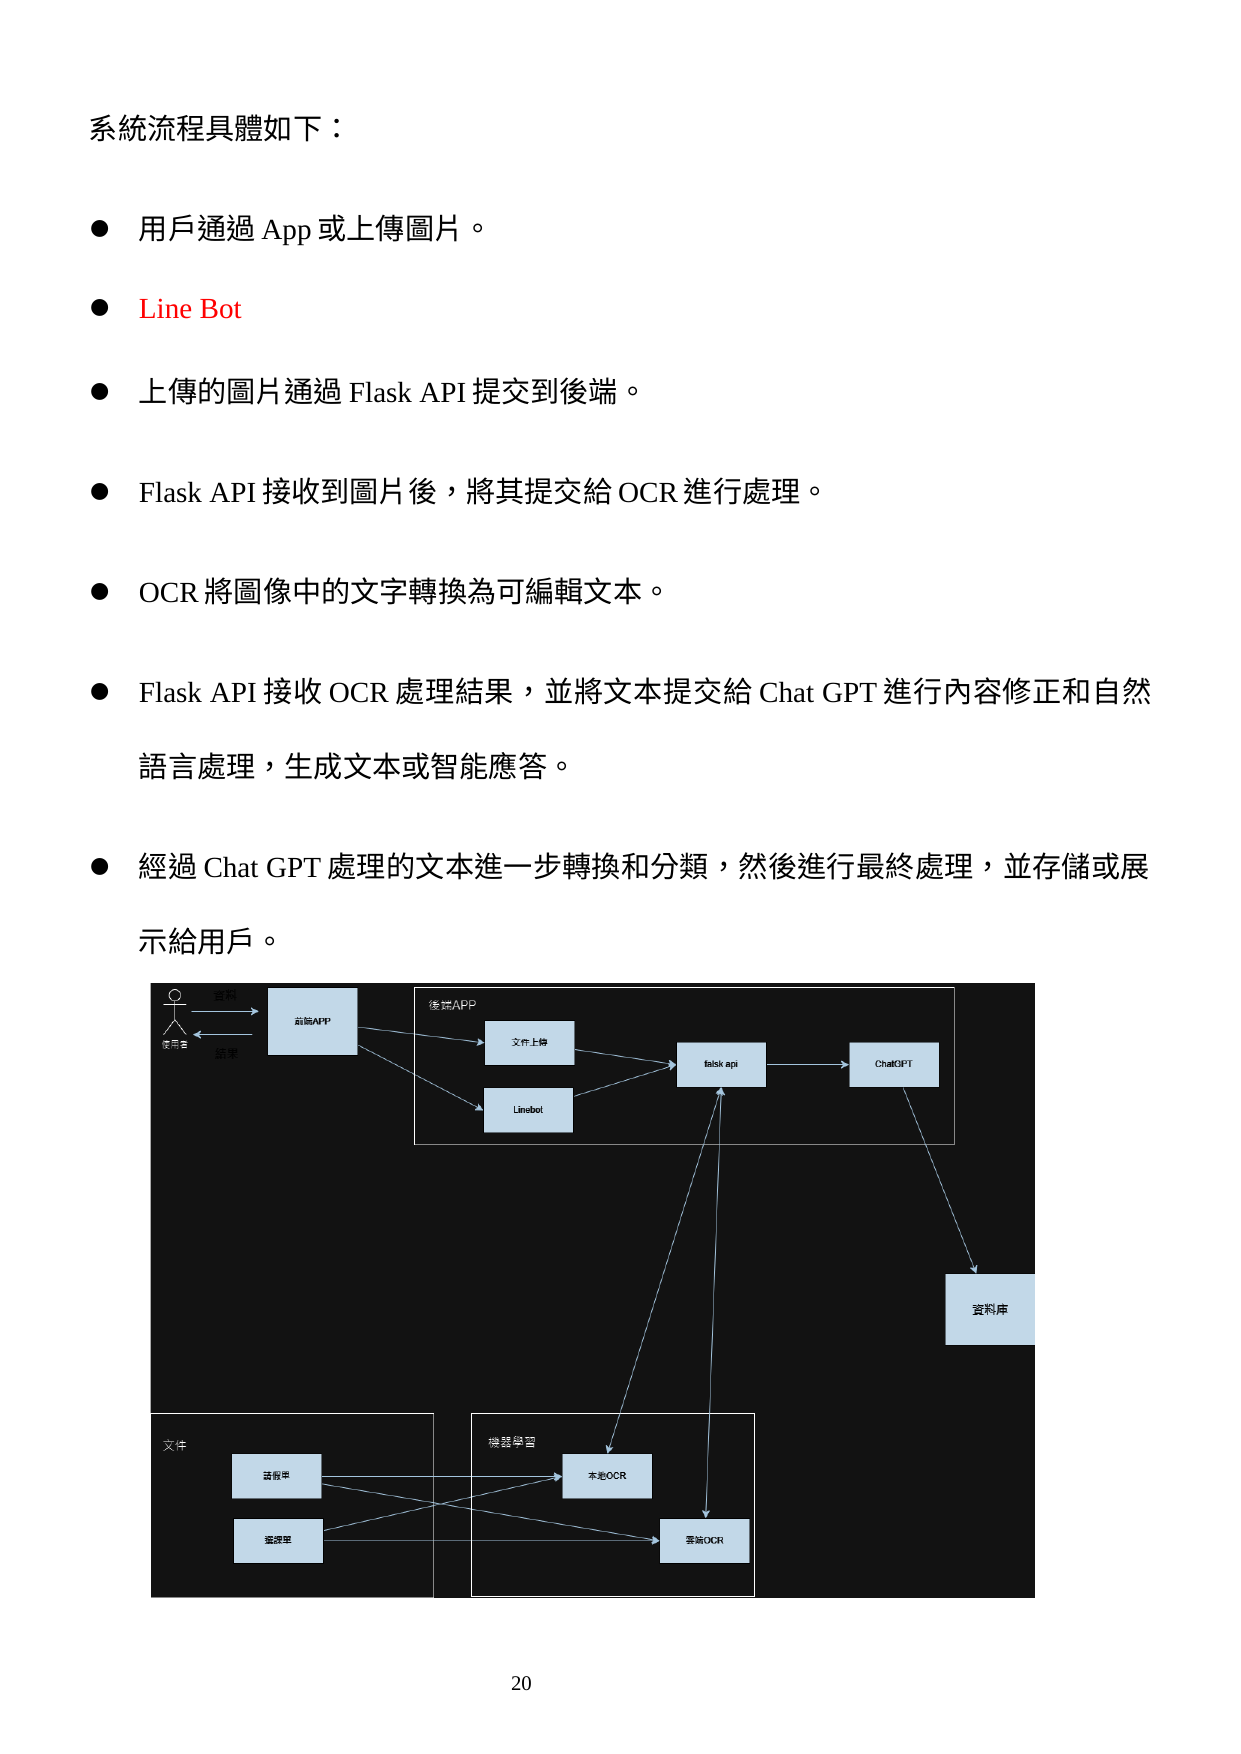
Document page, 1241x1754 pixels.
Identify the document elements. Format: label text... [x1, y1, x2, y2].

list 上傳的圖片通過Flask API提交到後端。 [89, 352, 1152, 427]
list Flask API接收到圖片後，將其提交給OCR進行處理。 [89, 452, 1152, 527]
list 經過Chat GPT處理的文本進一步轉換和分類，然後進行最終處理，並存儲或展示給用戶。 [89, 827, 1152, 977]
list 用戶通過App或上傳圖片。 [89, 189, 1152, 264]
text 系統流程具體如下： [89, 89, 1152, 164]
list OCR將圖像中的文字轉換為可編輯文本。 [89, 552, 1152, 627]
list Line Bot [89, 289, 1152, 327]
list Flask API接收OCR處理結果，並將文本提交給Chat GPT進行內容修正和自然語言處理，生成文本或智能應答。 [89, 652, 1152, 802]
picture [150, 983, 1035, 1598]
